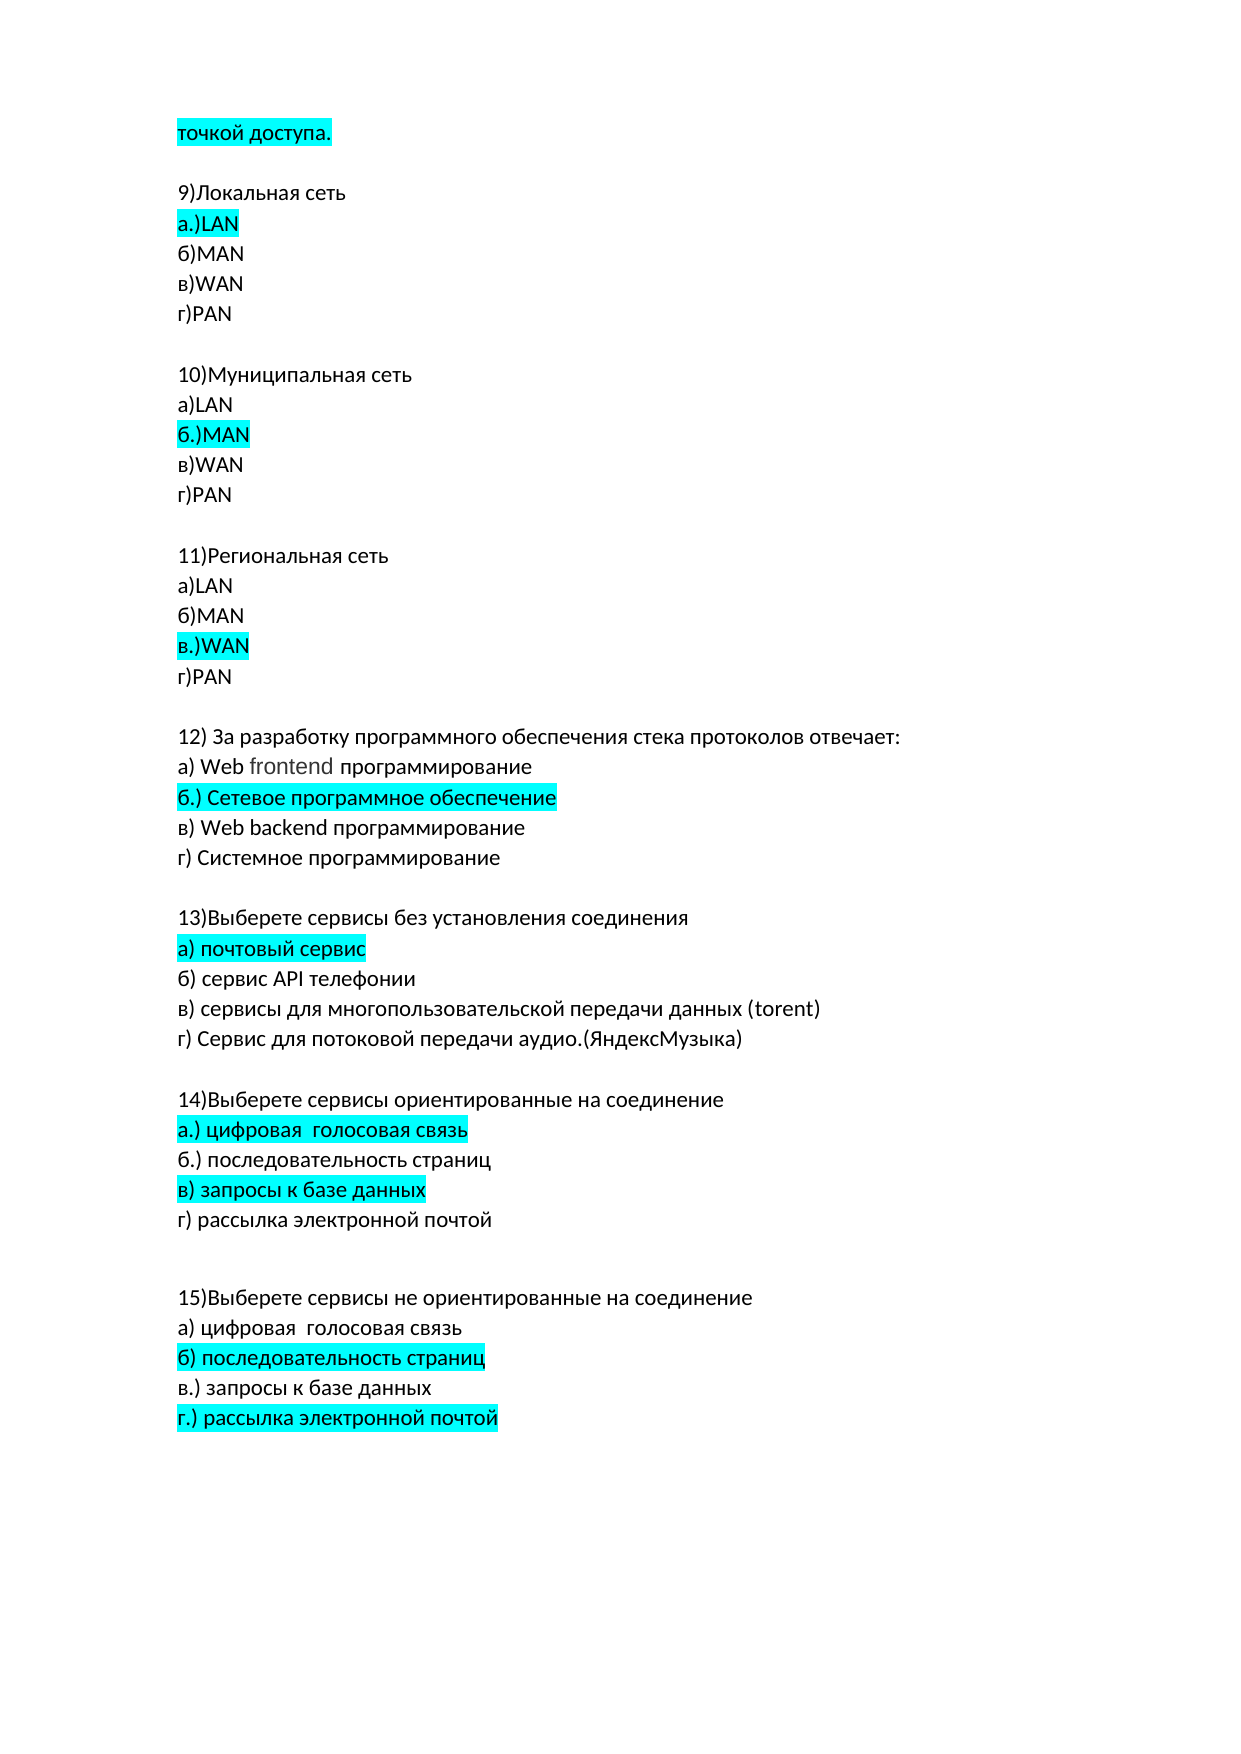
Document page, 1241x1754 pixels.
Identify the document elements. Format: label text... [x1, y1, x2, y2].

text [177, 118, 1152, 1234]
text 15)Выберете сервисы не ориентированные на соединение а) цифровая голосовая связь б) последовательность страниц в.) запросы к базе данных г.) рассылка электронной почтой [177, 1252, 1152, 1432]
